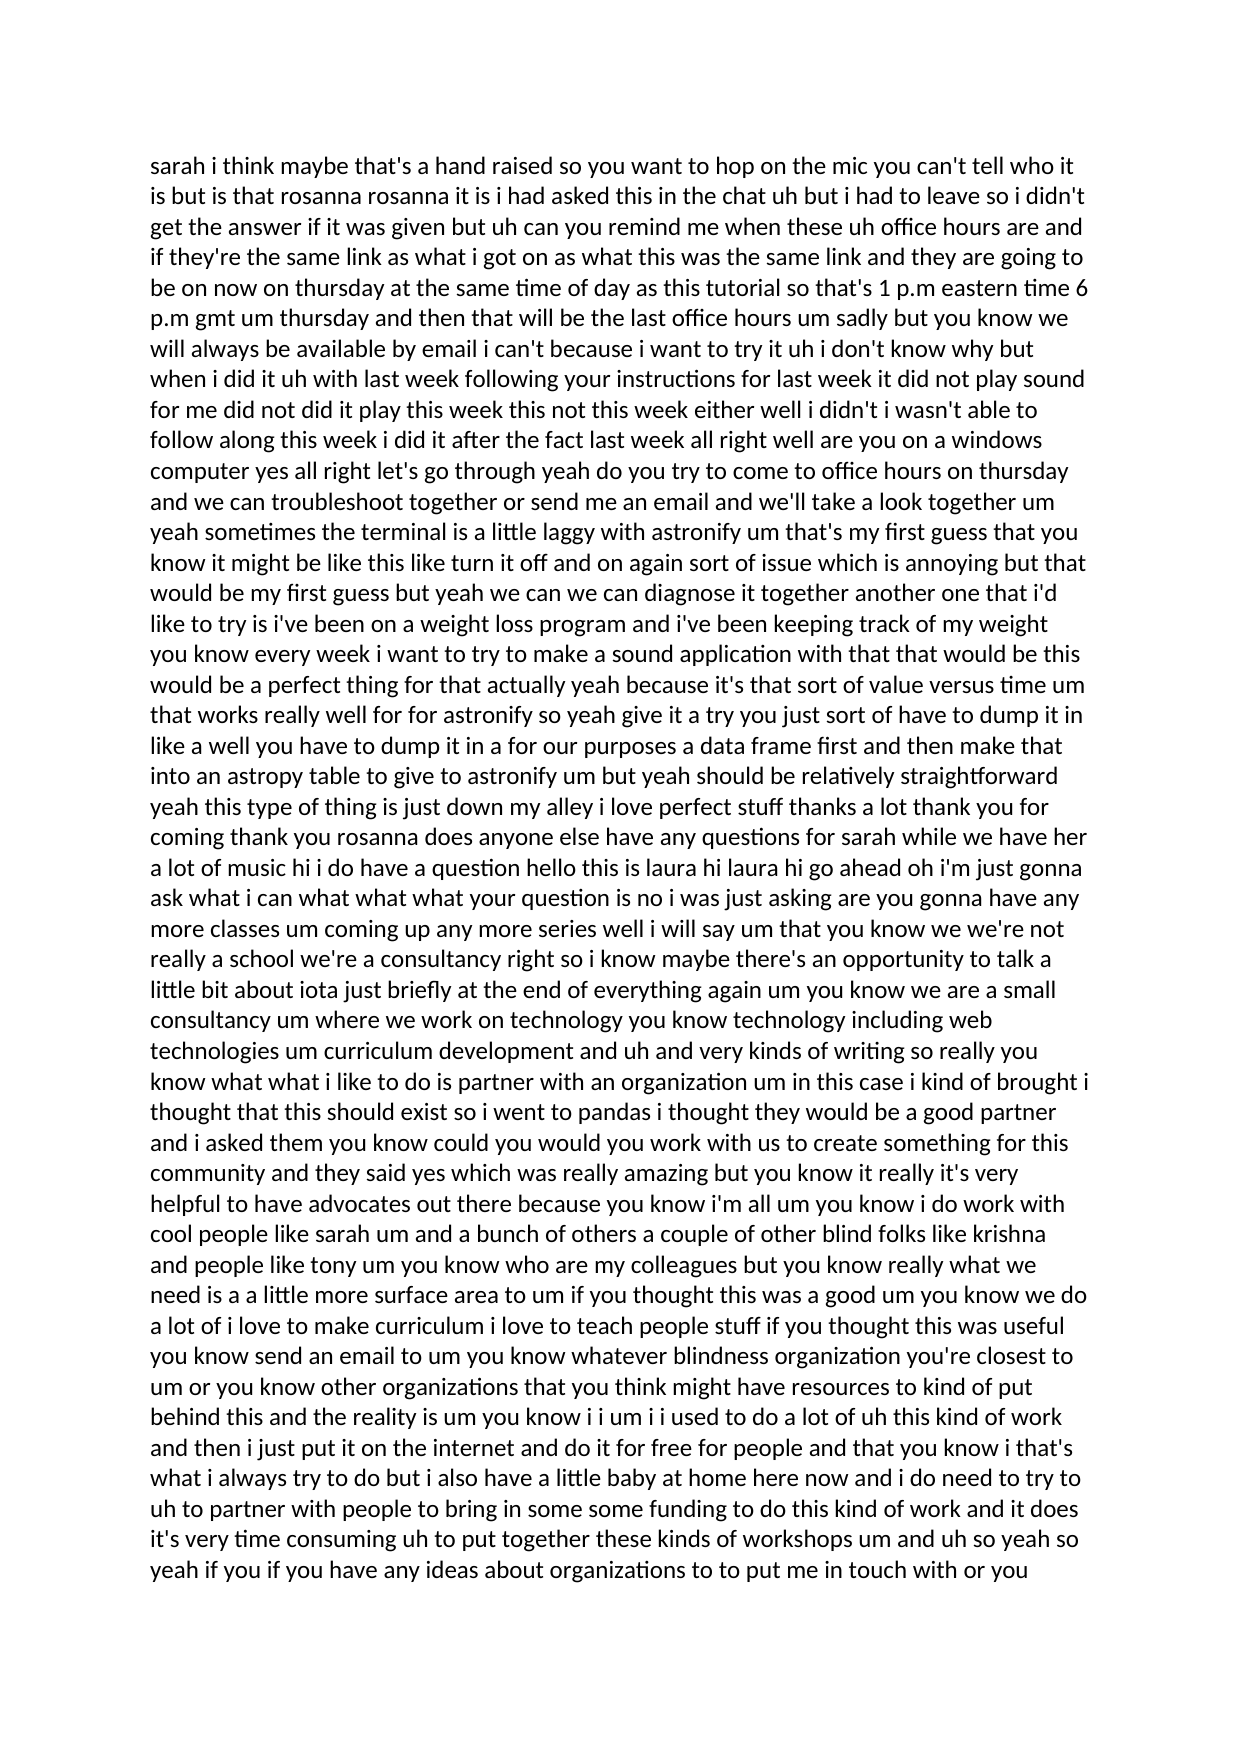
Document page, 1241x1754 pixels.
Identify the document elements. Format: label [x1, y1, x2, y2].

text [150, 150, 1090, 1584]
